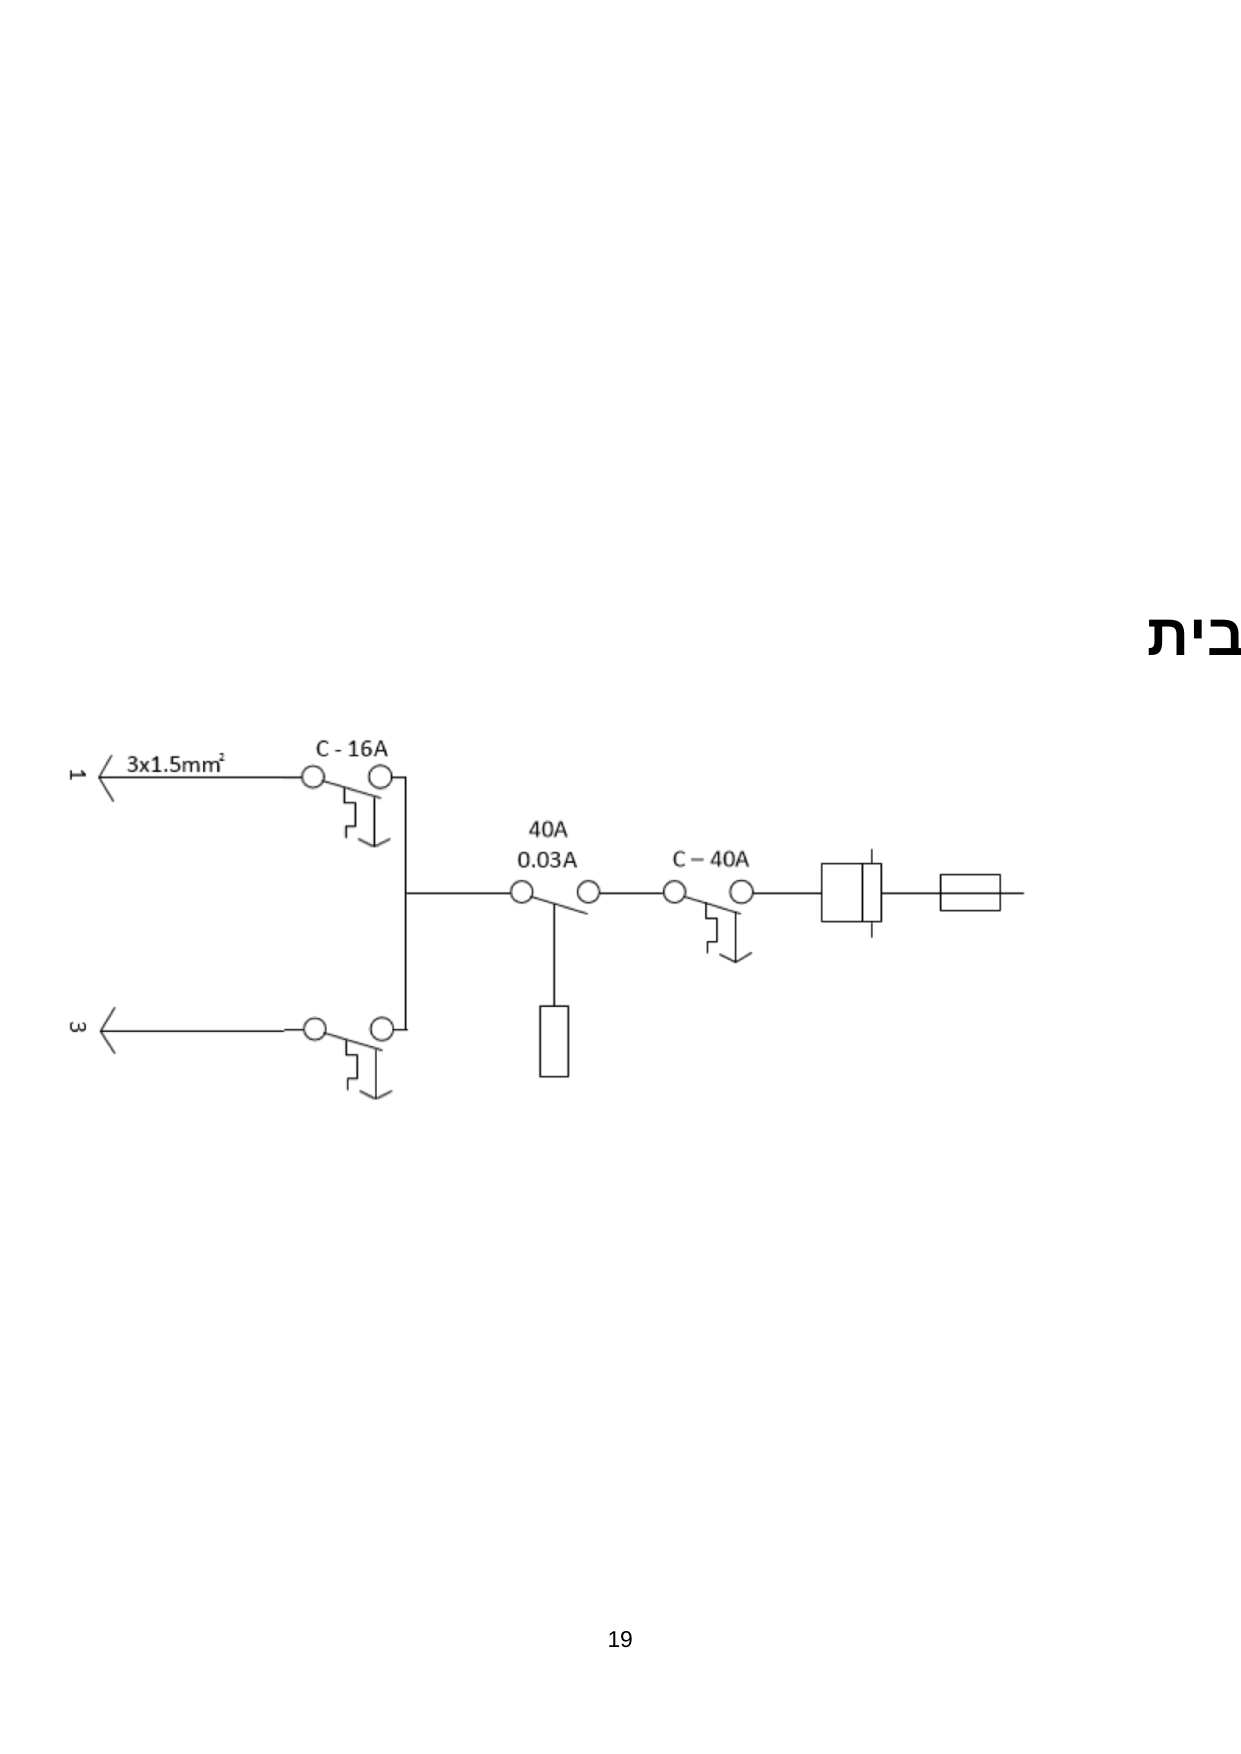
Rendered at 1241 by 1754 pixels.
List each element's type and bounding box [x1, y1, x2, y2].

picture [59, 731, 1037, 1108]
